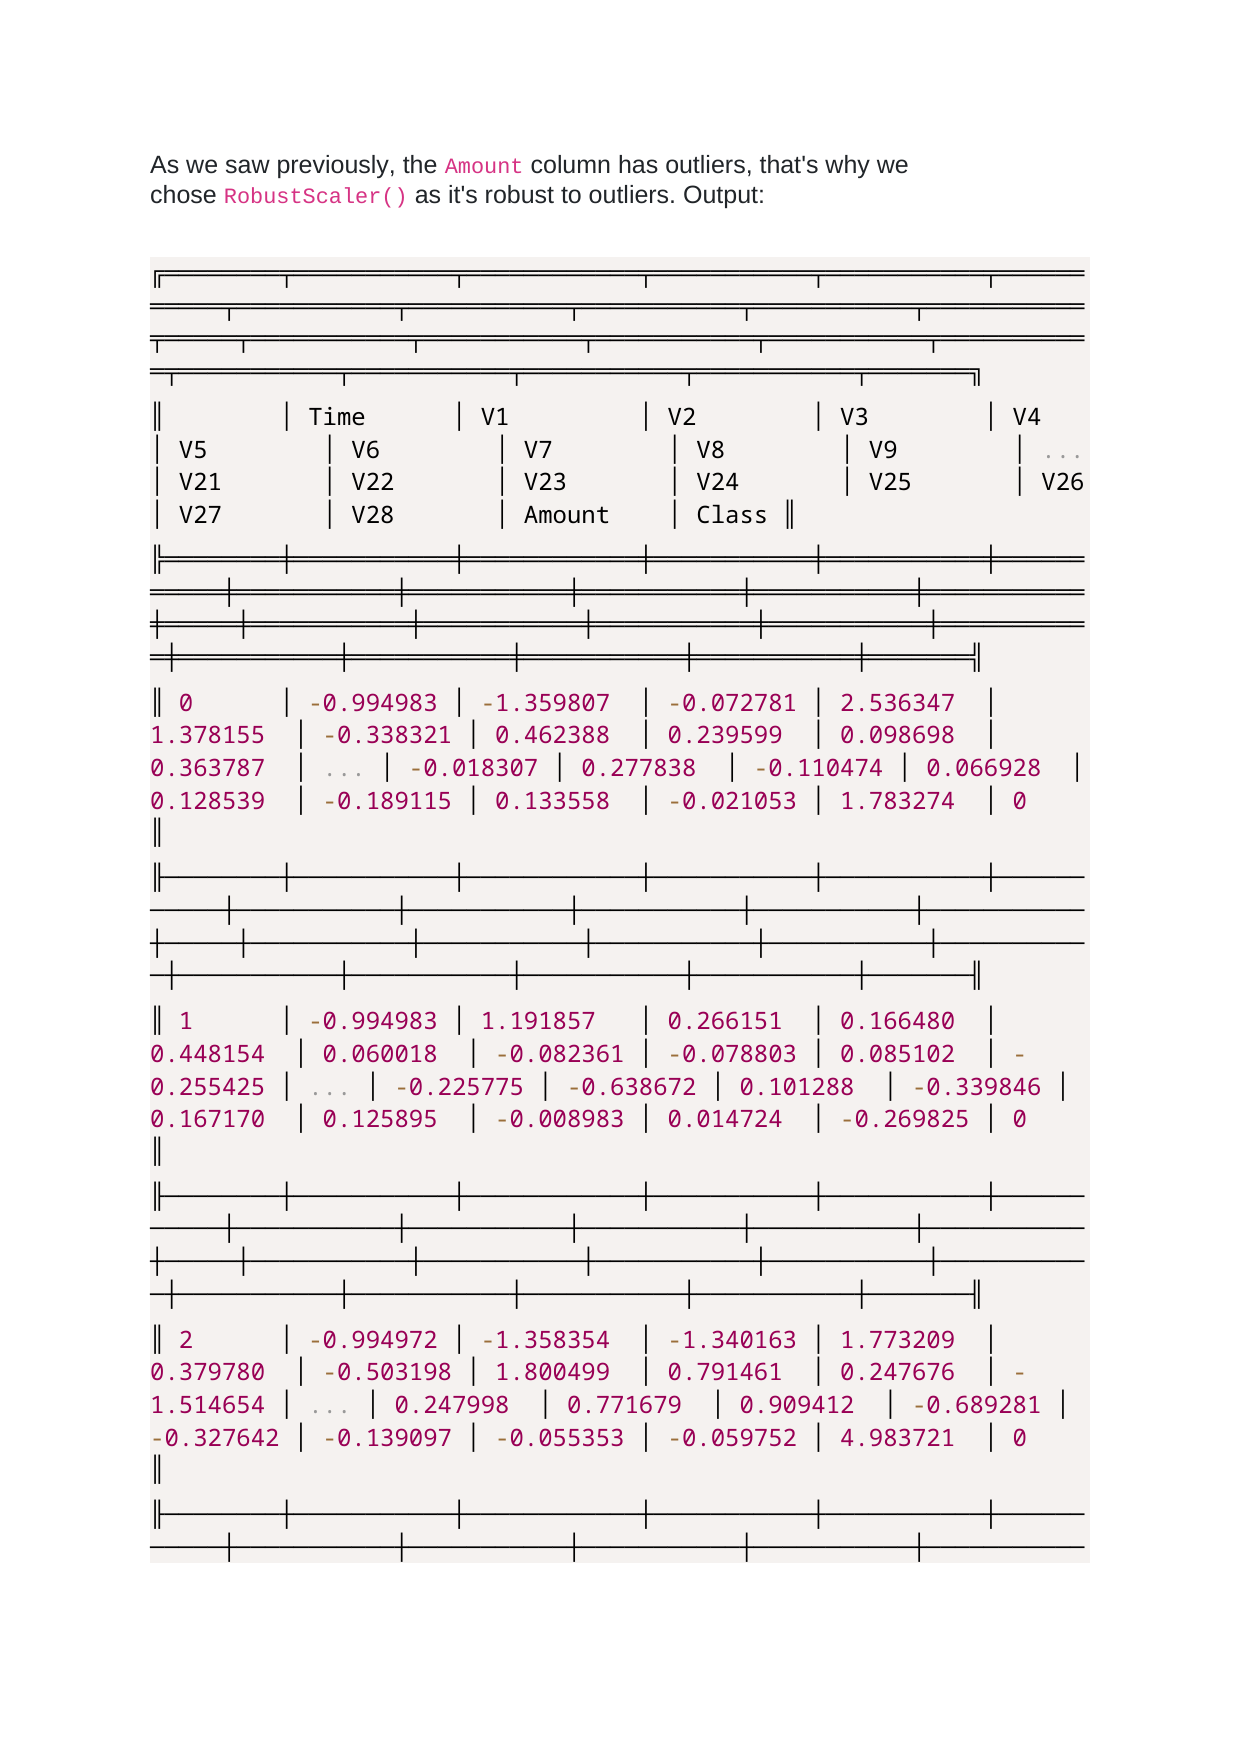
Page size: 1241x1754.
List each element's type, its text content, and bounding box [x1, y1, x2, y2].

text As we saw previously, the Amount column has outliers, that's why we chose RobustScaler() as it's robust to outliers. Output: [150, 150, 1090, 210]
text ╔════════╤═══════════╤════════════╤═══════════╤═══════════╤═══════════╤═══════════╤═══════════╤═══════════╤═══════════╤═══════════╤═════╤═══════════╤═══════════╤═══════════╤═══════════╤═══════════╤═══════════╤═══════════╤═══════════╤═══════════╤═══════╗ [150, 257, 1090, 387]
text ║ │ Time │ V1 │ V2 │ V3 │ V4 │ V5 │ V6 │ V7 │ V8 │ V9 │ ... │ V21 │ V22 │ V23 │ V24 │ V25 │ V26 │ V27 │ V28 │ Amount │ Class ║ [150, 400, 1090, 530]
text ╠════════╪═══════════╪════════════╪═══════════╪═══════════╪═══════════╪═══════════╪═══════════╪═══════════╪═══════════╪═══════════╪═════╪═══════════╪═══════════╪═══════════╪═══════════╪═══════════╪═══════════╪═══════════╪═══════════╪═══════════╪═══════╣ [150, 543, 1090, 673]
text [150, 1498, 1090, 1563]
text ║ 1 │ -0.994983 │ 1.191857 │ 0.266151 │ 0.166480 │ 0.448154 │ 0.060018 │ -0.082361 │ -0.078803 │ 0.085102 │ -0.255425 │ ... │ -0.225775 │ -0.638672 │ 0.101288 │ -0.339846 │ 0.167170 │ 0.125895 │ -0.008983 │ 0.014724 │ -0.269825 │ 0 ║ [150, 1004, 1090, 1167]
text ║ 0 │ -0.994983 │ -1.359807 │ -0.072781 │ 2.536347 │ 1.378155 │ -0.338321 │ 0.462388 │ 0.239599 │ 0.098698 │ 0.363787 │ ... │ -0.018307 │ 0.277838 │ -0.110474 │ 0.066928 │ 0.128539 │ -0.189115 │ 0.133558 │ -0.021053 │ 1.783274 │ 0 ║ [150, 686, 1090, 849]
text ║ 2 │ -0.994972 │ -1.358354 │ -1.340163 │ 1.773209 │ 0.379780 │ -0.503198 │ 1.800499 │ 0.791461 │ 0.247676 │ -1.514654 │ ... │ 0.247998 │ 0.771679 │ 0.909412 │ -0.689281 │ -0.327642 │ -0.139097 │ -0.055353 │ -0.059752 │ 4.983721 │ 0 ║ [150, 1322, 1090, 1486]
